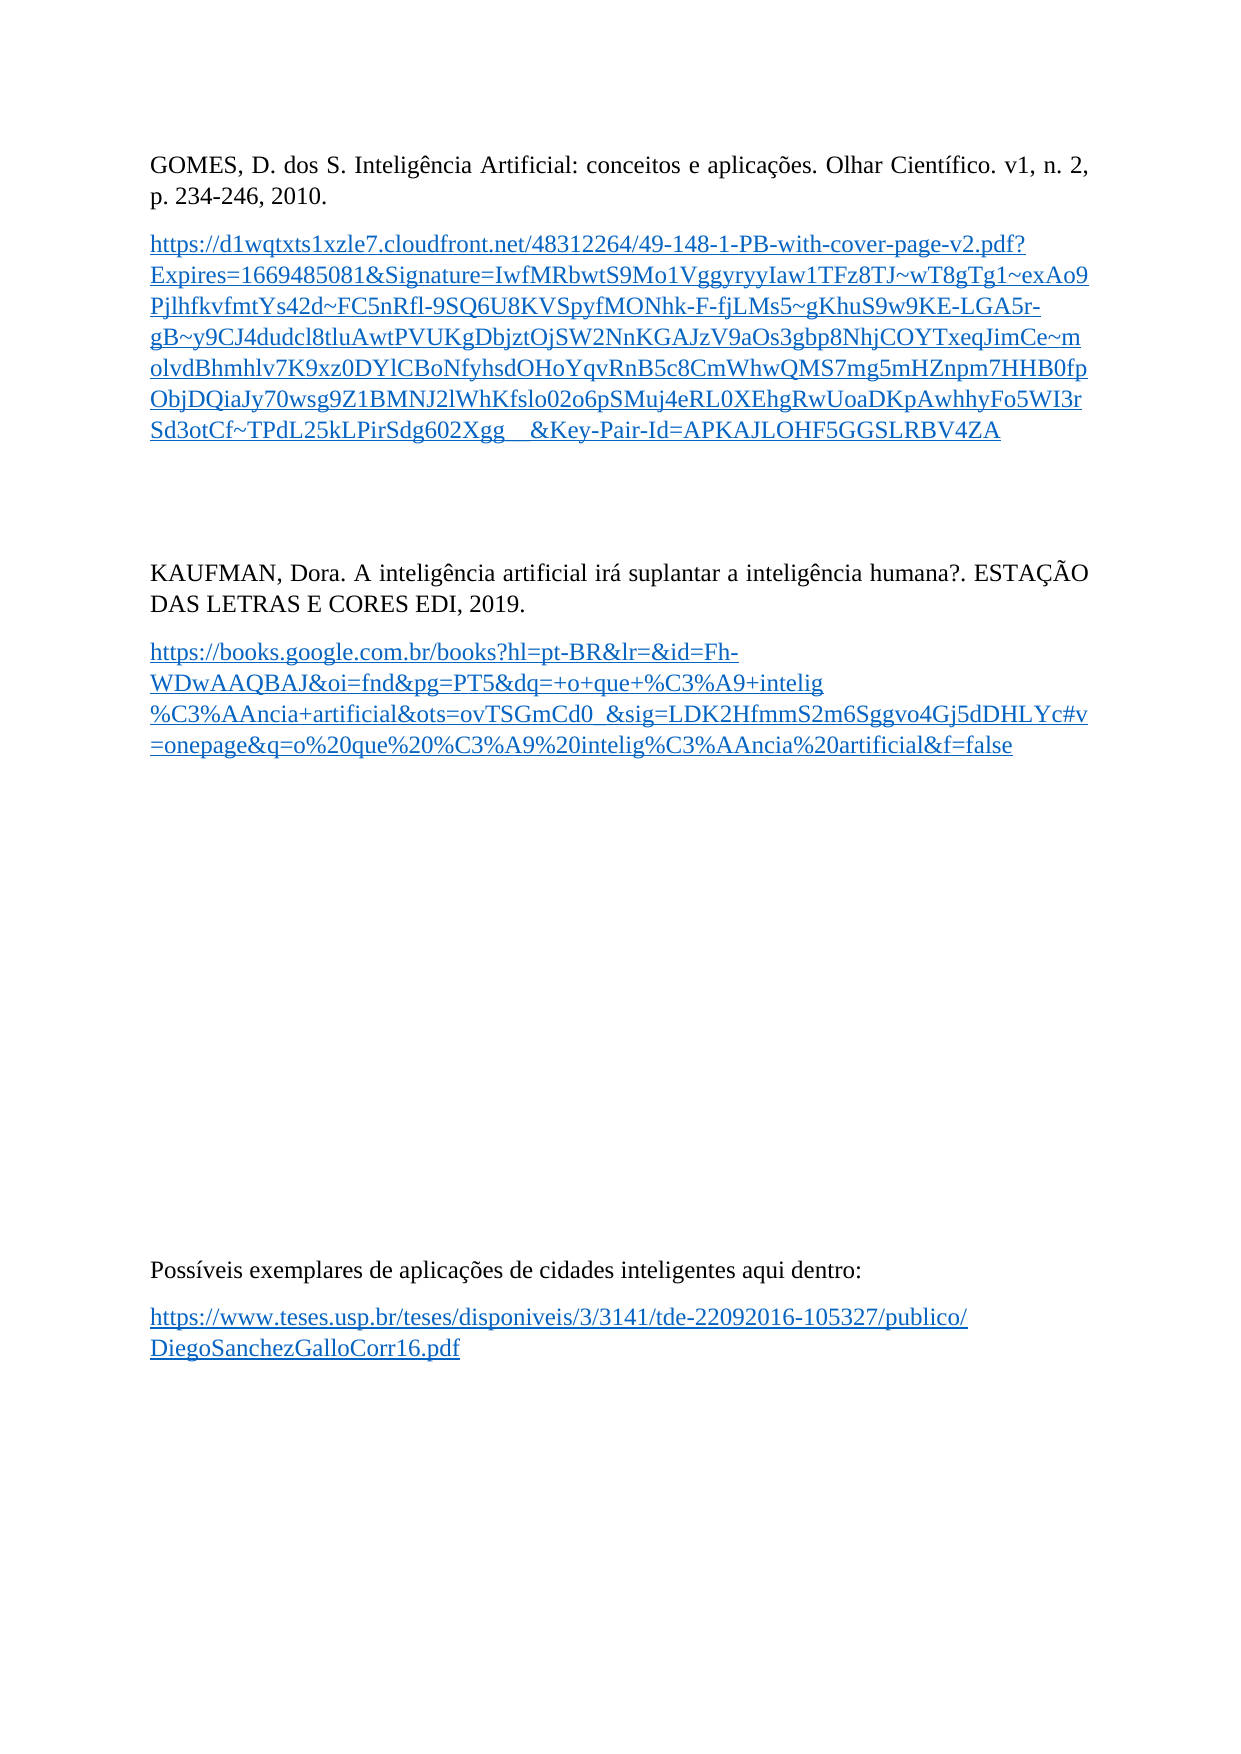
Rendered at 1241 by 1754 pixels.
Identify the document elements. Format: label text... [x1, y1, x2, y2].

text GOMES, D. dos S. Inteligência Artificial: conceitos e aplicações. Olhar Científico. v1, n. 2, p. 234-246, 2010. [150, 150, 1090, 210]
text https://books.google.com.br/books?hl=pt-BR&lr=&id=Fh-WDwAAQBAJ&oi=fnd&pg=PT5&dq=+o+que+%C3%A9+intelig%C3%AAncia+artificial&ots=ovTSGmCd0_&sig=LDK2HfmmS2m6Sggvo4Gj5dDHLYc#v=onepage&q=o%20que%20%C3%A9%20intelig%C3%AAncia%20artificial&f=false [150, 637, 1090, 759]
text Possíveis exemplares de aplicações de cidades inteligentes aqui dentro: [150, 1255, 1090, 1283]
text KAUFMAN, Dora. A inteligência artificial irá suplantar a inteligência humana?. ESTAÇÃO DAS LETRAS E CORES EDI, 2019. [150, 558, 1090, 618]
text https://d1wqtxts1xzle7.cloudfront.net/48312264/49-148-1-PB-with-cover-page-v2.pdf?Expires=1669485081&Signature=IwfMRbwtS9Mo1VggyryyIaw1TFz8TJ~wT8gTg1~exAo9PjlhfkvfmtYs42d~FC5nRfl-9SQ6U8KVSpyfMONhk-F-fjLMs5~gKhuS9w9KE-LGA5r-gB~y9CJ4dudcl8tluAwtPVUKgDbjztOjSW2NnKGAJzV9aOs3gbp8NhjCOYTxeqJimCe~molvdBhmhlv7K9xz0DYlCBoNfyhsdOHoYqvRnB5c8CmWhwQMS7mg5mHZnpm7HHB0fpObjDQiaJy70wsg9Z1BMNJ2lWhKfslo02o6pSMuj4eRL0XEhgRwUoaDKpAwhhyFo5WI3rSd3otCf~TPdL25kLPirSdg602Xgg__&Key-Pair-Id=APKAJLOHF5GGSLRBV4ZA [150, 229, 1090, 444]
text https://www.teses.usp.br/teses/disponiveis/3/3141/tde-22092016-105327/publico/DiegoSanchezGalloCorr16.pdf [150, 1302, 1090, 1362]
